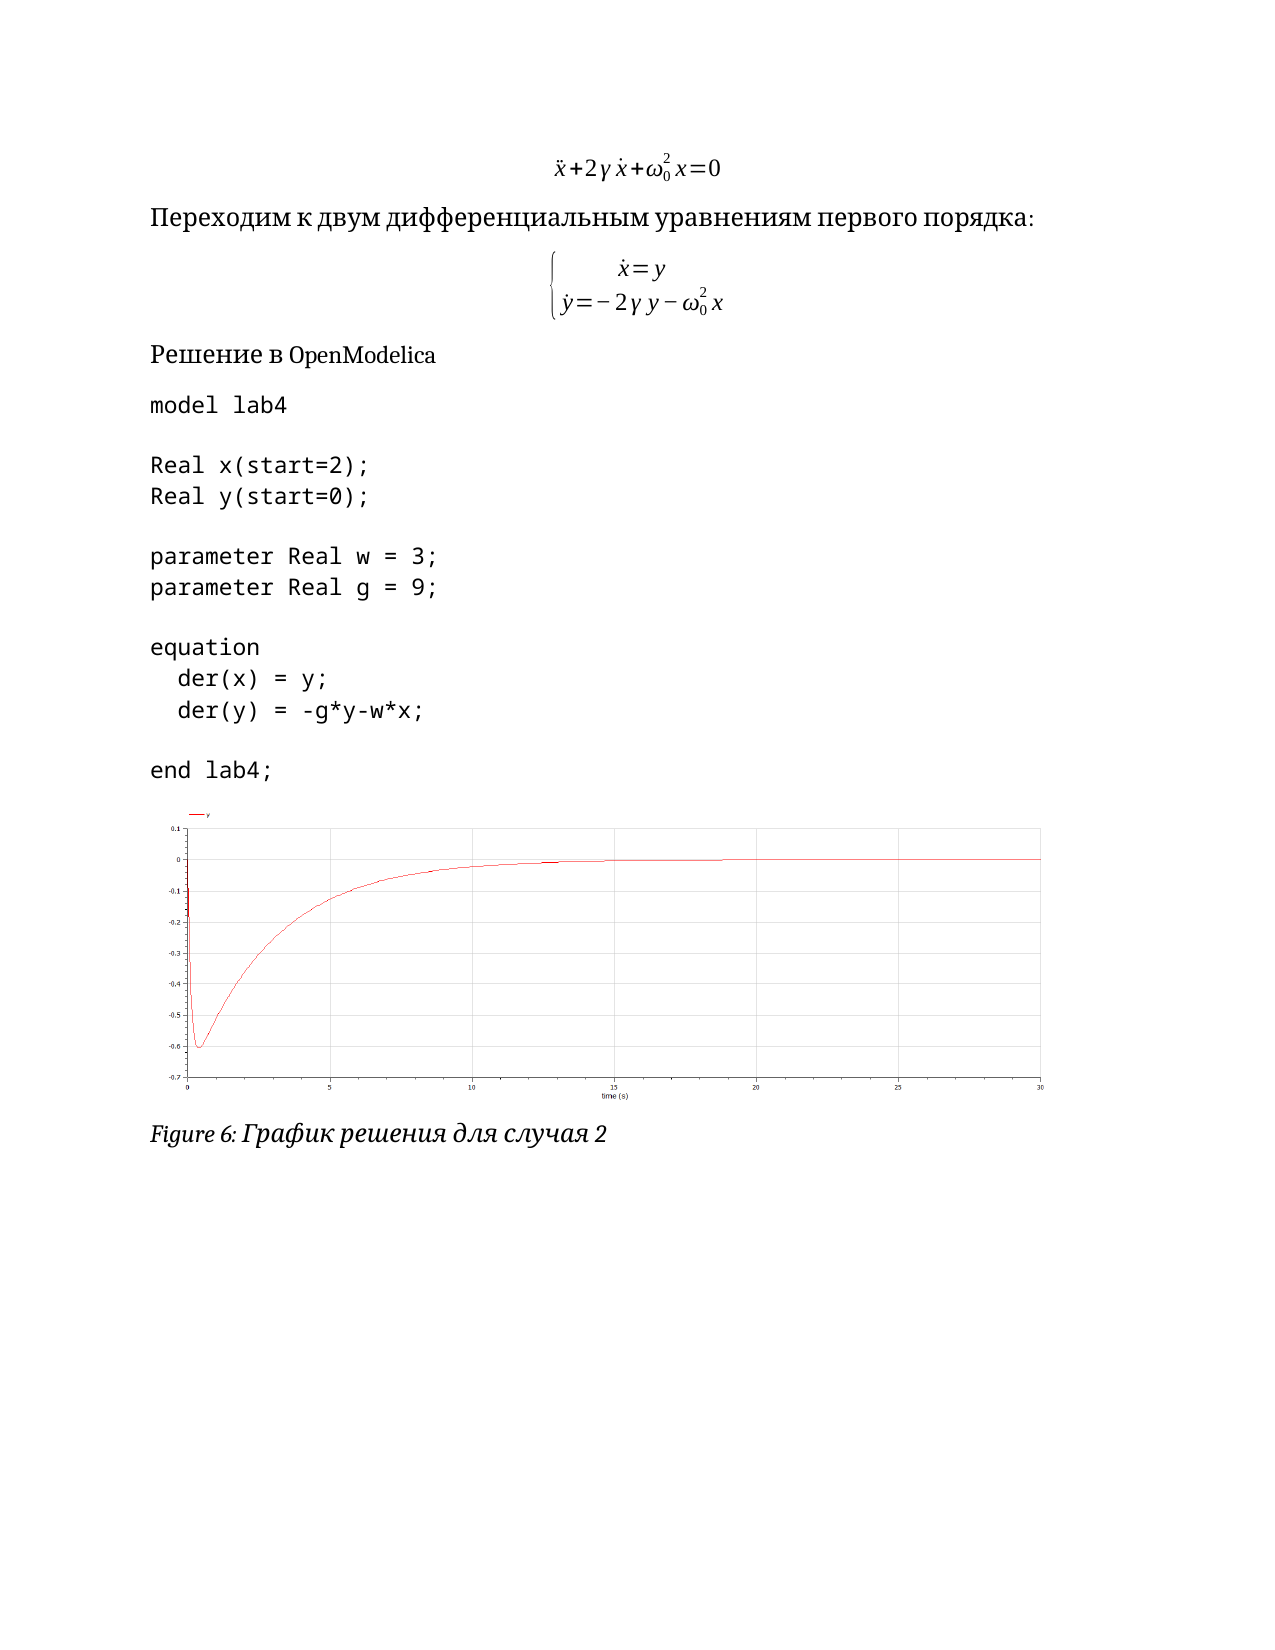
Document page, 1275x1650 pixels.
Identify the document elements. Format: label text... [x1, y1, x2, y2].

text Figure 6: График решения для случая 2 [150, 1120, 1125, 1149]
picture [168, 805, 1044, 1100]
text Решение в OpenModelica [150, 341, 1125, 370]
text model lab4 Real x(start=2); Real y(start=0); parameter Real w = 3; parameter Real g = 9; equation der(x) = y; der(y) = -g*y-w*x; end lab4; [150, 388, 1125, 785]
text Переходим к двум дифференциальным уравнениям первого порядка: [150, 204, 1125, 232]
